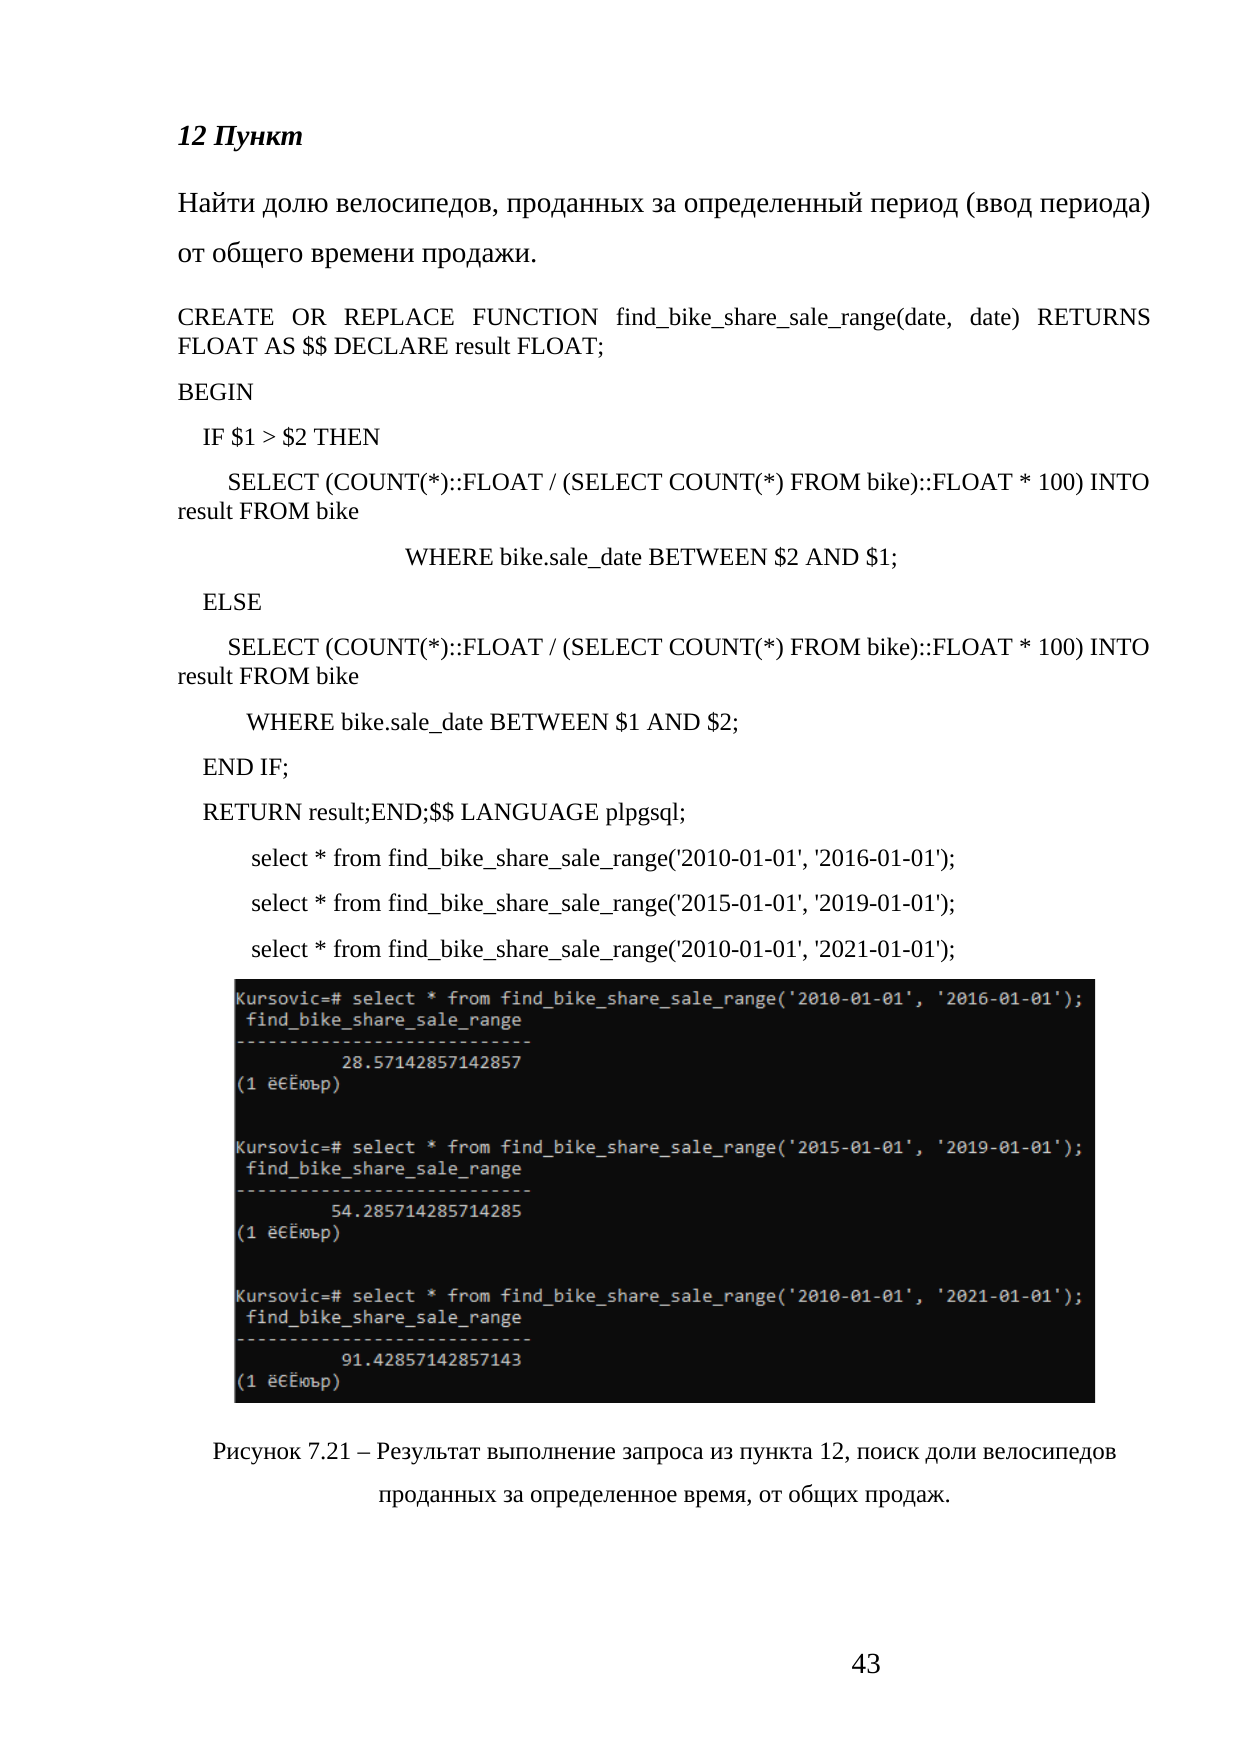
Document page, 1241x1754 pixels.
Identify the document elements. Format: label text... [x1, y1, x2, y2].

list Найти долю велосипедов, проданных за определенный период (ввод периода) от общего времени продажи. [177, 185, 1152, 269]
text IF $1 > $2 THEN [177, 422, 1152, 451]
text BEGIN [177, 377, 1152, 405]
text select * from find_bike_share_sale_range('2010-01-01', '2021-01-01'); [177, 934, 1152, 962]
picture [233, 979, 1096, 1403]
text WHERE bike.sale_date BETWEEN $2 AND $1; [177, 542, 1152, 570]
text CREATE OR REPLACE FUNCTION find_bike_share_sale_range(date, date) RETURNS FLOAT AS $$ DECLARE result FLOAT; [177, 302, 1152, 360]
text select * from find_bike_share_sale_range('2015-01-01', '2019-01-01'); [177, 888, 1152, 917]
text END IF; [177, 752, 1152, 781]
text SELECT (COUNT(*)::FLOAT / (SELECT COUNT(*) FROM bike)::FLOAT * 100) INTO result FROM bike [177, 467, 1152, 525]
text ELSE [177, 587, 1152, 616]
text RETURN result;END;$$ LANGUAGE plpgsql; [177, 797, 1152, 826]
text WHERE bike.sale_date BETWEEN $1 AND $2; [177, 707, 1152, 735]
text Рисунок 7.21 – Результат выполнение запроса из пункта 12, поиск доли велосипедов проданных за определенное время, от общих продаж. [177, 1436, 1152, 1508]
text SELECT (COUNT(*)::FLOAT / (SELECT COUNT(*) FROM bike)::FLOAT * 100) INTO result FROM bike [177, 632, 1152, 690]
text 12 Пункт [177, 118, 1152, 152]
text select * from find_bike_share_sale_range('2010-01-01', '2016-01-01'); [177, 843, 1152, 872]
